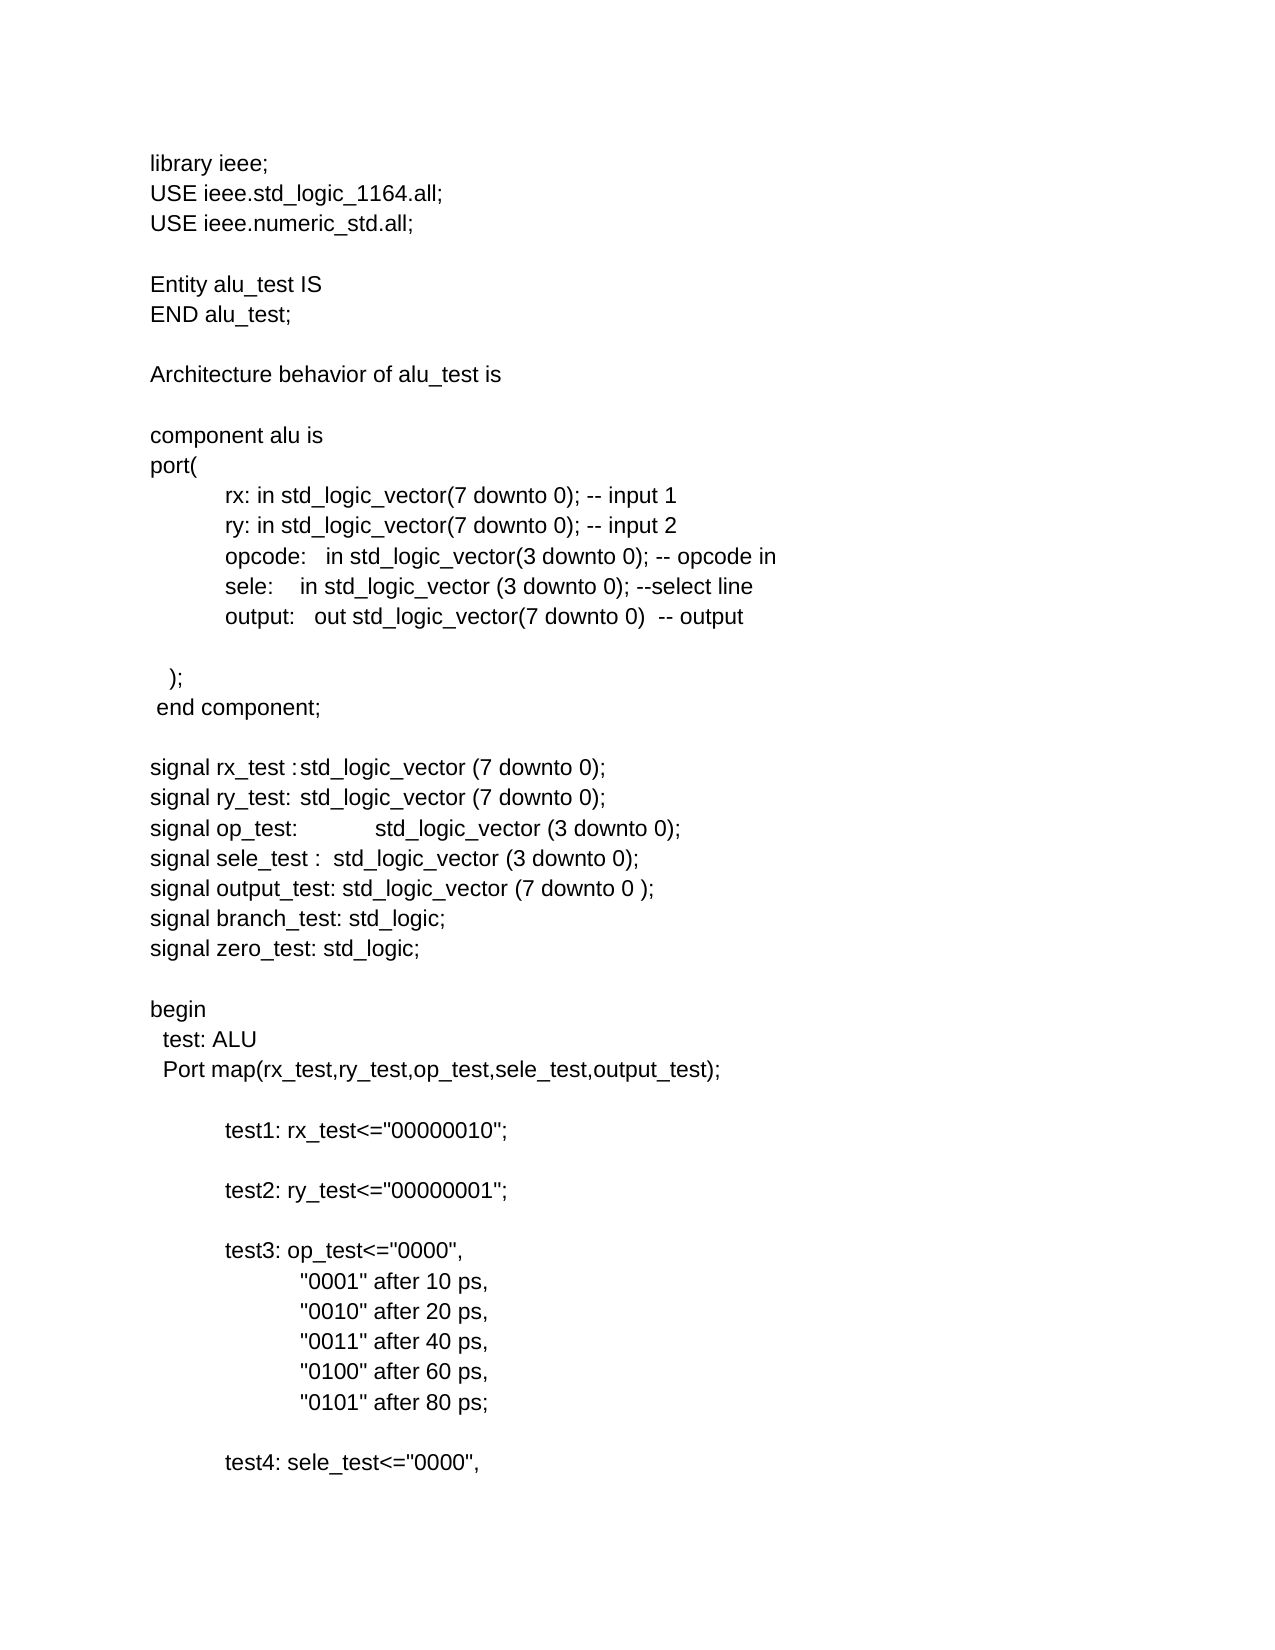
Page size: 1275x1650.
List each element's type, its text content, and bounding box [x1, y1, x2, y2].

text signal zero_test: std_logic; [150, 935, 1125, 962]
text Port map(rx_test,ry_test,op_test,sele_test,output_test); [150, 1056, 1125, 1083]
text "0100" after 60 ps, [150, 1358, 1125, 1385]
text USE ieee.std_logic_1164.all; [150, 180, 1125, 207]
text test: ALU [150, 1026, 1125, 1052]
text opcode: in std_logic_vector(3 downto 0); -- opcode in [150, 543, 1125, 569]
text end component; [150, 694, 1125, 720]
text test3: op_test<="0000", [150, 1237, 1125, 1264]
text signal op_test: std_logic_vector (3 downto 0); [150, 814, 1125, 841]
text begin [150, 996, 1125, 1022]
text signal output_test: std_logic_vector (7 downto 0 ); [150, 875, 1125, 901]
text USE ieee.numeric_std.all; [150, 210, 1125, 237]
text rx: in std_logic_vector(7 downto 0); -- input 1 [150, 482, 1125, 509]
text library ieee; [150, 150, 1125, 176]
text signal branch_test: std_logic; [150, 905, 1125, 932]
text Entity alu_test IS [150, 271, 1125, 297]
text END alu_test; [150, 301, 1125, 327]
text output: out std_logic_vector(7 downto 0) -- output [150, 603, 1125, 629]
text ry: in std_logic_vector(7 downto 0); -- input 2 [150, 512, 1125, 539]
text sele: in std_logic_vector (3 downto 0); --select line [150, 573, 1125, 599]
text port( [150, 452, 1125, 478]
text test2: ry_test<="00000001"; [150, 1177, 1125, 1203]
text signal sele_test : std_logic_vector (3 downto 0); [150, 845, 1125, 871]
text signal rx_test : std_logic_vector (7 downto 0); [150, 754, 1125, 781]
text test1: rx_test<="00000010"; [150, 1117, 1125, 1143]
text component alu is [150, 422, 1125, 448]
text Architecture behavior of alu_test is [150, 361, 1125, 388]
text "0010" after 20 ps, [150, 1298, 1125, 1324]
text signal ry_test: std_logic_vector (7 downto 0); [150, 784, 1125, 811]
text ); [150, 663, 1125, 690]
text "0001" after 10 ps, [150, 1268, 1125, 1294]
text test4: sele_test<="0000", [150, 1449, 1125, 1475]
text "0101" after 80 ps; [150, 1388, 1125, 1415]
text "0011" after 40 ps, [150, 1328, 1125, 1354]
